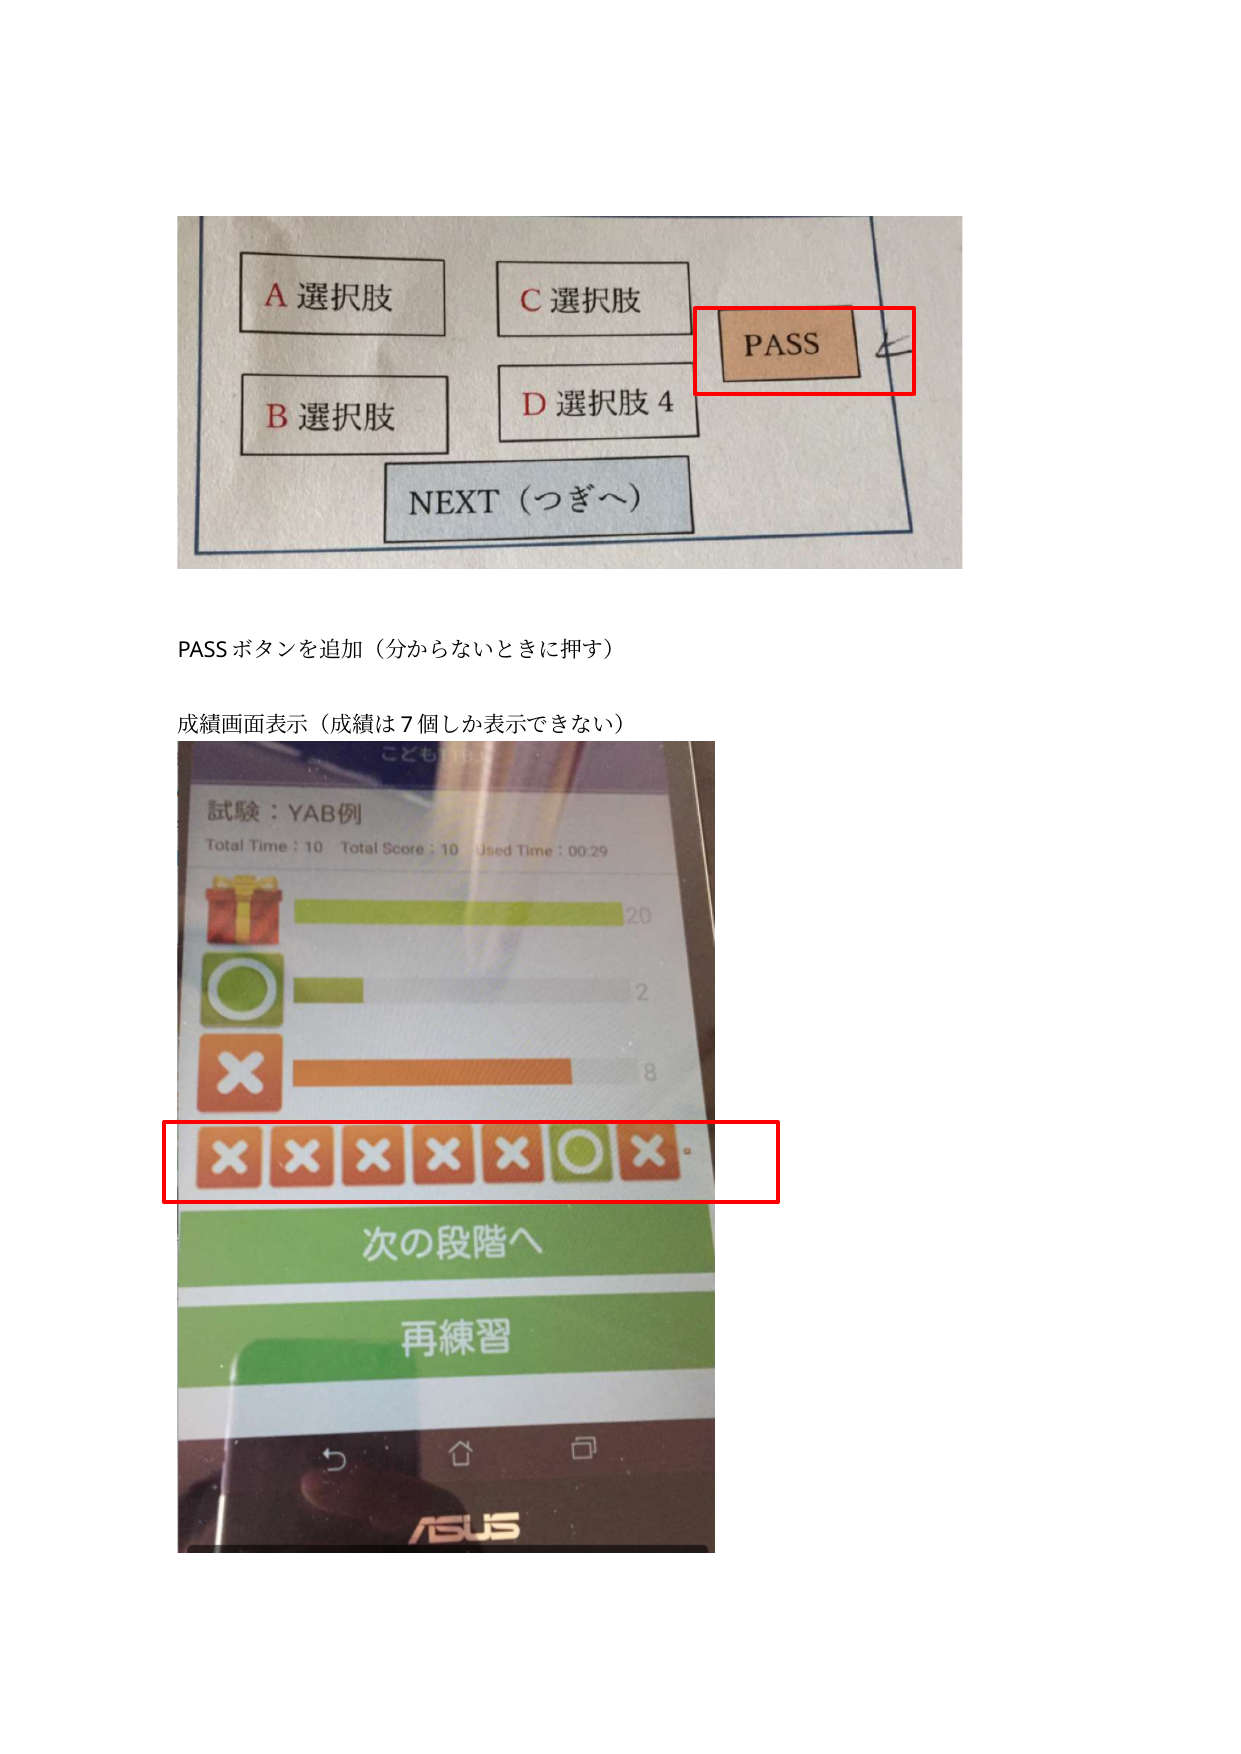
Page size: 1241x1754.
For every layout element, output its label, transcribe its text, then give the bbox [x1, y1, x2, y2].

text 成績画面表示（成績は7個しか表示できない） [177, 704, 1063, 742]
picture [177, 1124, 715, 1200]
picture [177, 1204, 715, 1553]
text PASSボタンを追加（分からないときに押す） [177, 629, 1063, 667]
picture [177, 741, 715, 1120]
picture [177, 216, 963, 569]
